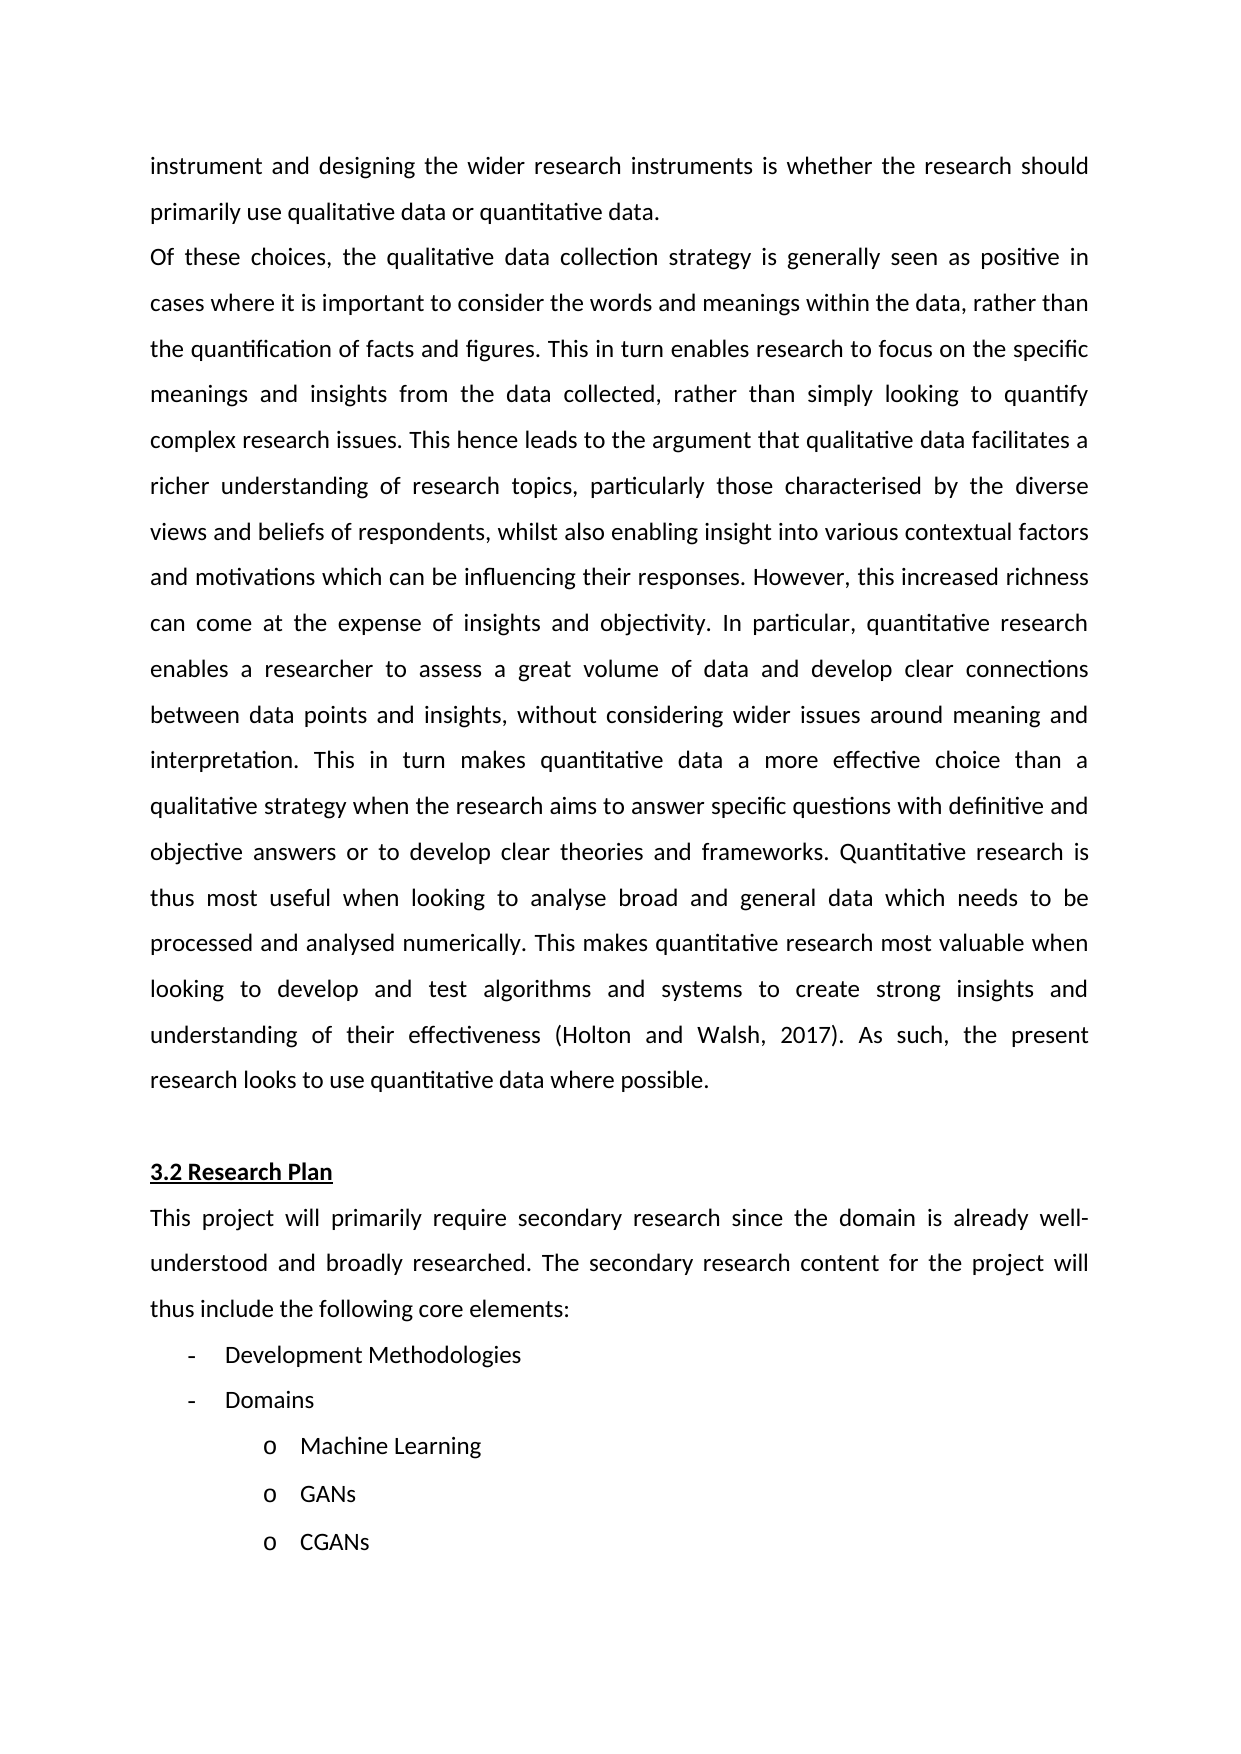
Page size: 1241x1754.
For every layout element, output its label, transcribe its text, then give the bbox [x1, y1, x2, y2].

list Domains [187, 1385, 1090, 1415]
list Machine Learning [262, 1430, 1090, 1462]
list GANs [262, 1478, 1090, 1510]
list Development Methodologies [187, 1339, 1090, 1369]
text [150, 150, 1090, 226]
text This project will primarily require secondary research since the domain is already well-understood and broadly researched. The secondary research content for the project will thus include the following core elements: [150, 1202, 1090, 1324]
list CGANs [262, 1526, 1090, 1557]
text Of these choices, the qualitative data collection strategy is generally seen as positive in cases where it is important to consider the words and meanings within the data, rather than the quantification of facts and figures. This in turn enables research to focus on the specific meanings and insights from the data collected, rather than simply looking to quantify complex research issues. This hence leads to the argument that qualitative data facilitates a richer understanding of research topics, particularly those characterised by the diverse views and beliefs of respondents, whilst also enabling insight into various contextual factors and motivations which can be influencing their responses. However, this increased richness can come at the expense of insights and objectivity. In particular, quantitative research enables a researcher to assess a great volume of data and develop clear connections between data points and insights, without considering wider issues around meaning and interpretation. This in turn makes quantitative data a more effective choice than a qualitative strategy when the research aims to answer specific questions with definitive and objective answers or to develop clear theories and frameworks. Quantitative research is thus most useful when looking to analyse broad and general data which needs to be processed and analysed numerically. This makes quantitative research most valuable when looking to develop and test algorithms and systems to create strong insights and understanding of their effectiveness (Holton and Walsh, 2017). As such, the present research looks to use quantitative data where possible. [150, 241, 1090, 1095]
subtitle 3.2 Research Plan [150, 1156, 1090, 1187]
